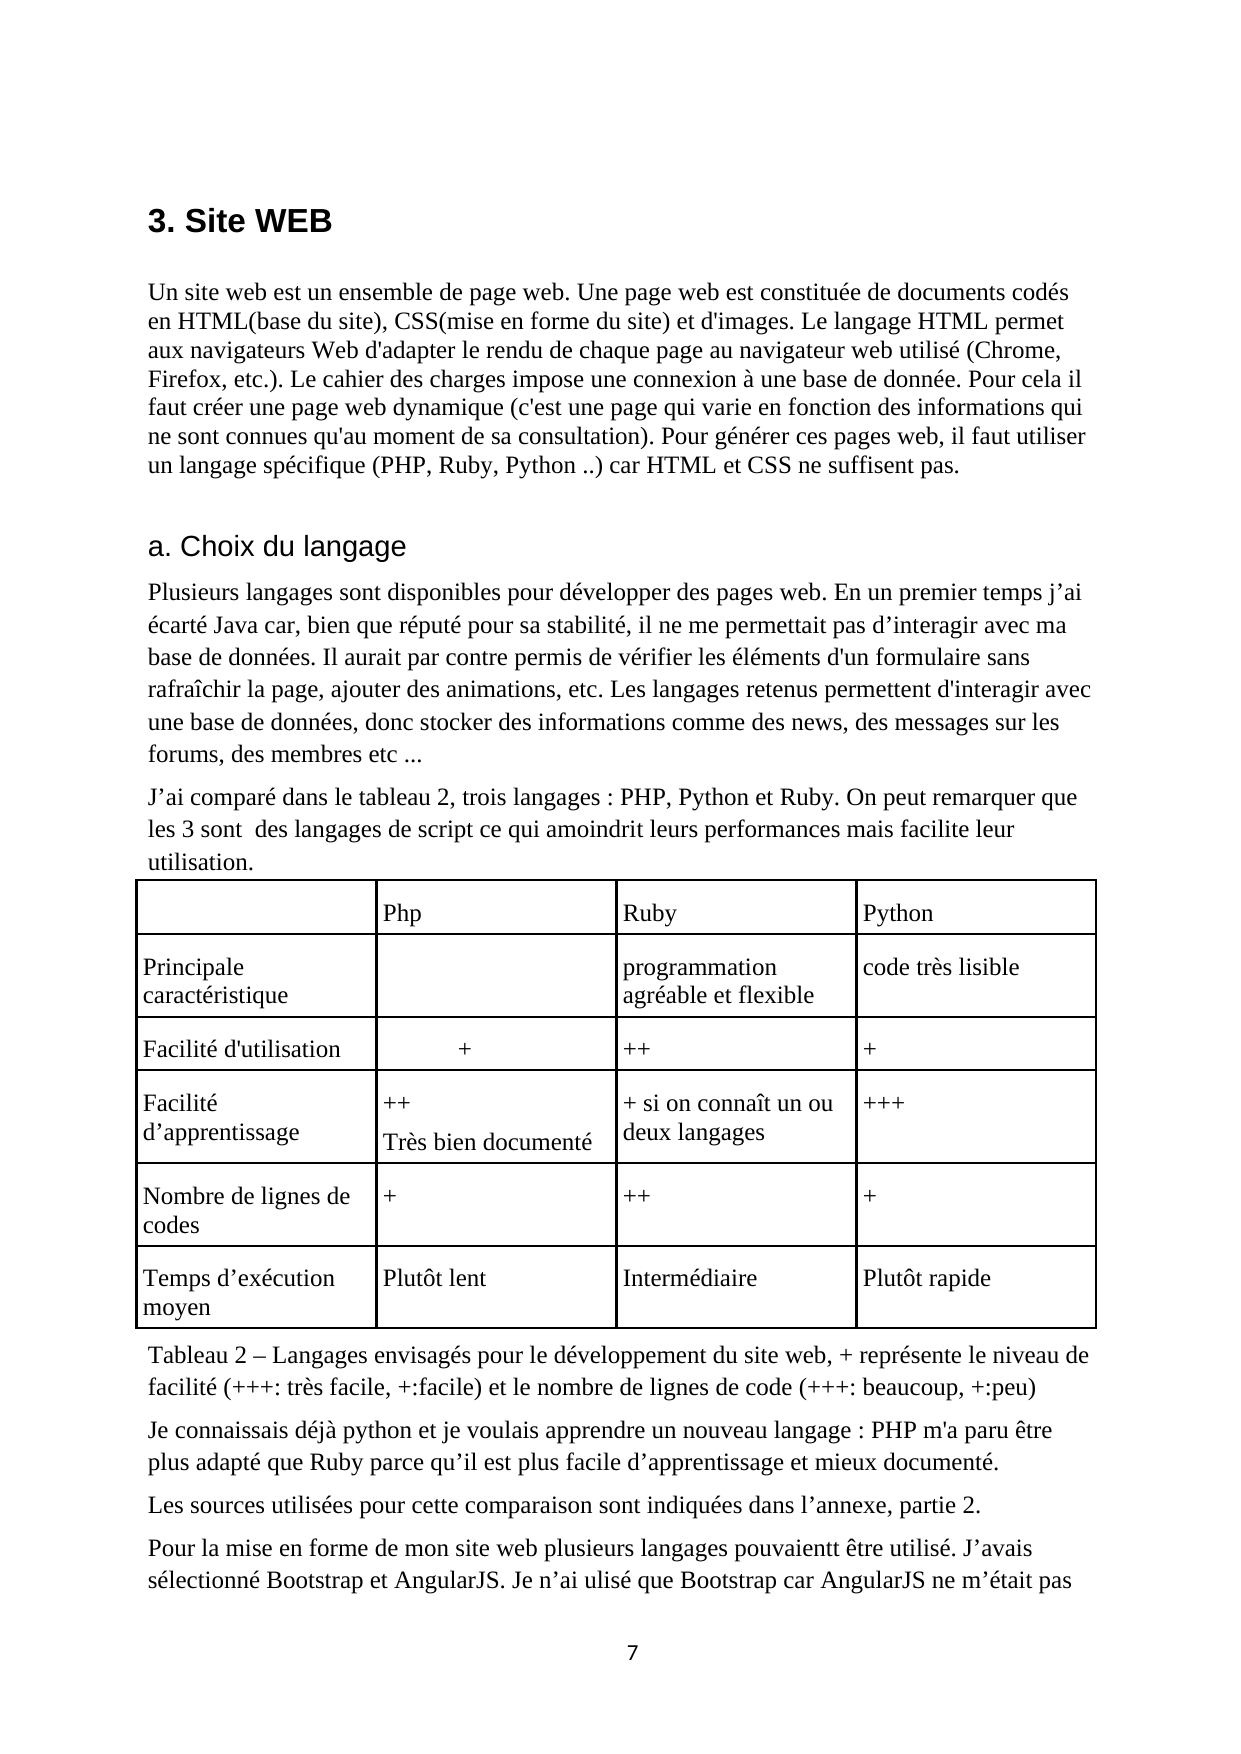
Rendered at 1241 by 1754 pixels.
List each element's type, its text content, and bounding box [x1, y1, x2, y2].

table_cell Facilité d'utilisation [138, 1018, 375, 1069]
table_cell + [378, 1018, 615, 1069]
table_cell [378, 935, 615, 1016]
text Je connaissais déjà python et je voulais apprendre un nouveau langage : PHP m'a paru être plus adapté que Ruby parce qu’il est plus facile d’apprentissage et mieux documenté. [148, 1415, 1093, 1476]
table_cell ++ [618, 1018, 855, 1069]
table_cell code très lisible [858, 935, 1095, 1016]
text Tableau 2 – Langages envisagés pour le développement du site web, + représente le niveau de facilité (+++: très facile, +:facile) et le nombre de lignes de code (+++: beaucoup, +:peu) [148, 1340, 1093, 1401]
table_cell ++ Très bien documenté [378, 1071, 615, 1162]
text J’ai comparé dans le tableau 2, trois langages : PHP, Python et Ruby. On peut remarquer que les 3 sont des langages de script ce qui amoindrit leurs performances mais facilite leur utilisation. [148, 782, 1093, 876]
table_cell Facilité d’apprentissage [138, 1071, 375, 1162]
table_cell + [858, 1018, 1095, 1069]
table_cell ++ [618, 1164, 855, 1245]
table_cell + si on connaît un ou deux langages [618, 1071, 855, 1162]
table_cell + [378, 1164, 615, 1245]
table_cell Principale caractéristique [138, 935, 375, 1016]
table_cell Plutôt lent [378, 1247, 615, 1327]
table_cell programmation agréable et flexible [618, 935, 855, 1016]
table_cell Nombre de lignes de codes [138, 1164, 375, 1245]
table_cell + [858, 1164, 1095, 1245]
text Les sources utilisées pour cette comparaison sont indiquées dans l’annexe, partie 2. [148, 1490, 1093, 1519]
title 3. Site WEB [148, 201, 1093, 240]
text Plusieurs langages sont disponibles pour développer des pages web. En un premier temps j’ai écarté Java car, bien que réputé pour sa stabilité, il ne me permettait pas d’interagir avec ma base de données. Il aurait par contre permis de vérifier les éléments d'un formulaire sans rafraîchir la page, ajouter des animations, etc. Les langages retenus permettent d'interagir avec une base de données, donc stocker des informations comme des news, des messages sur les forums, des membres etc ... [148, 577, 1093, 768]
table_header Php [378, 881, 615, 933]
subtitle a. Choix du langage [148, 529, 1093, 563]
table_cell +++ [858, 1071, 1095, 1162]
table_cell Plutôt rapide [858, 1247, 1095, 1327]
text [148, 1533, 1093, 1594]
text Un site web est un ensemble de page web. Une page web est constituée de documents codés en HTML(base du site), CSS(mise en forme du site) et d'images. Le langage HTML permet aux navigateurs Web d'adapter le rendu de chaque page au navigateur web utilisé (Chrome, Firefox, etc.). Le cahier des charges impose une connexion à une base de donnée. Pour cela il faut créer une page web dynamique (c'est une page qui varie en fonction des informations qui ne sont connues qu'au moment de sa consultation). Pour générer ces pages web, il faut utiliser un langage spécifique (PHP, Ruby, Python ..) car HTML et CSS ne suffisent pas. [148, 277, 1093, 479]
table_header Python [858, 881, 1095, 933]
table_cell Intermédiaire [618, 1247, 855, 1327]
table_header Ruby [618, 881, 855, 933]
table_header [138, 881, 375, 933]
table_cell Temps d’exécution moyen [138, 1247, 375, 1327]
